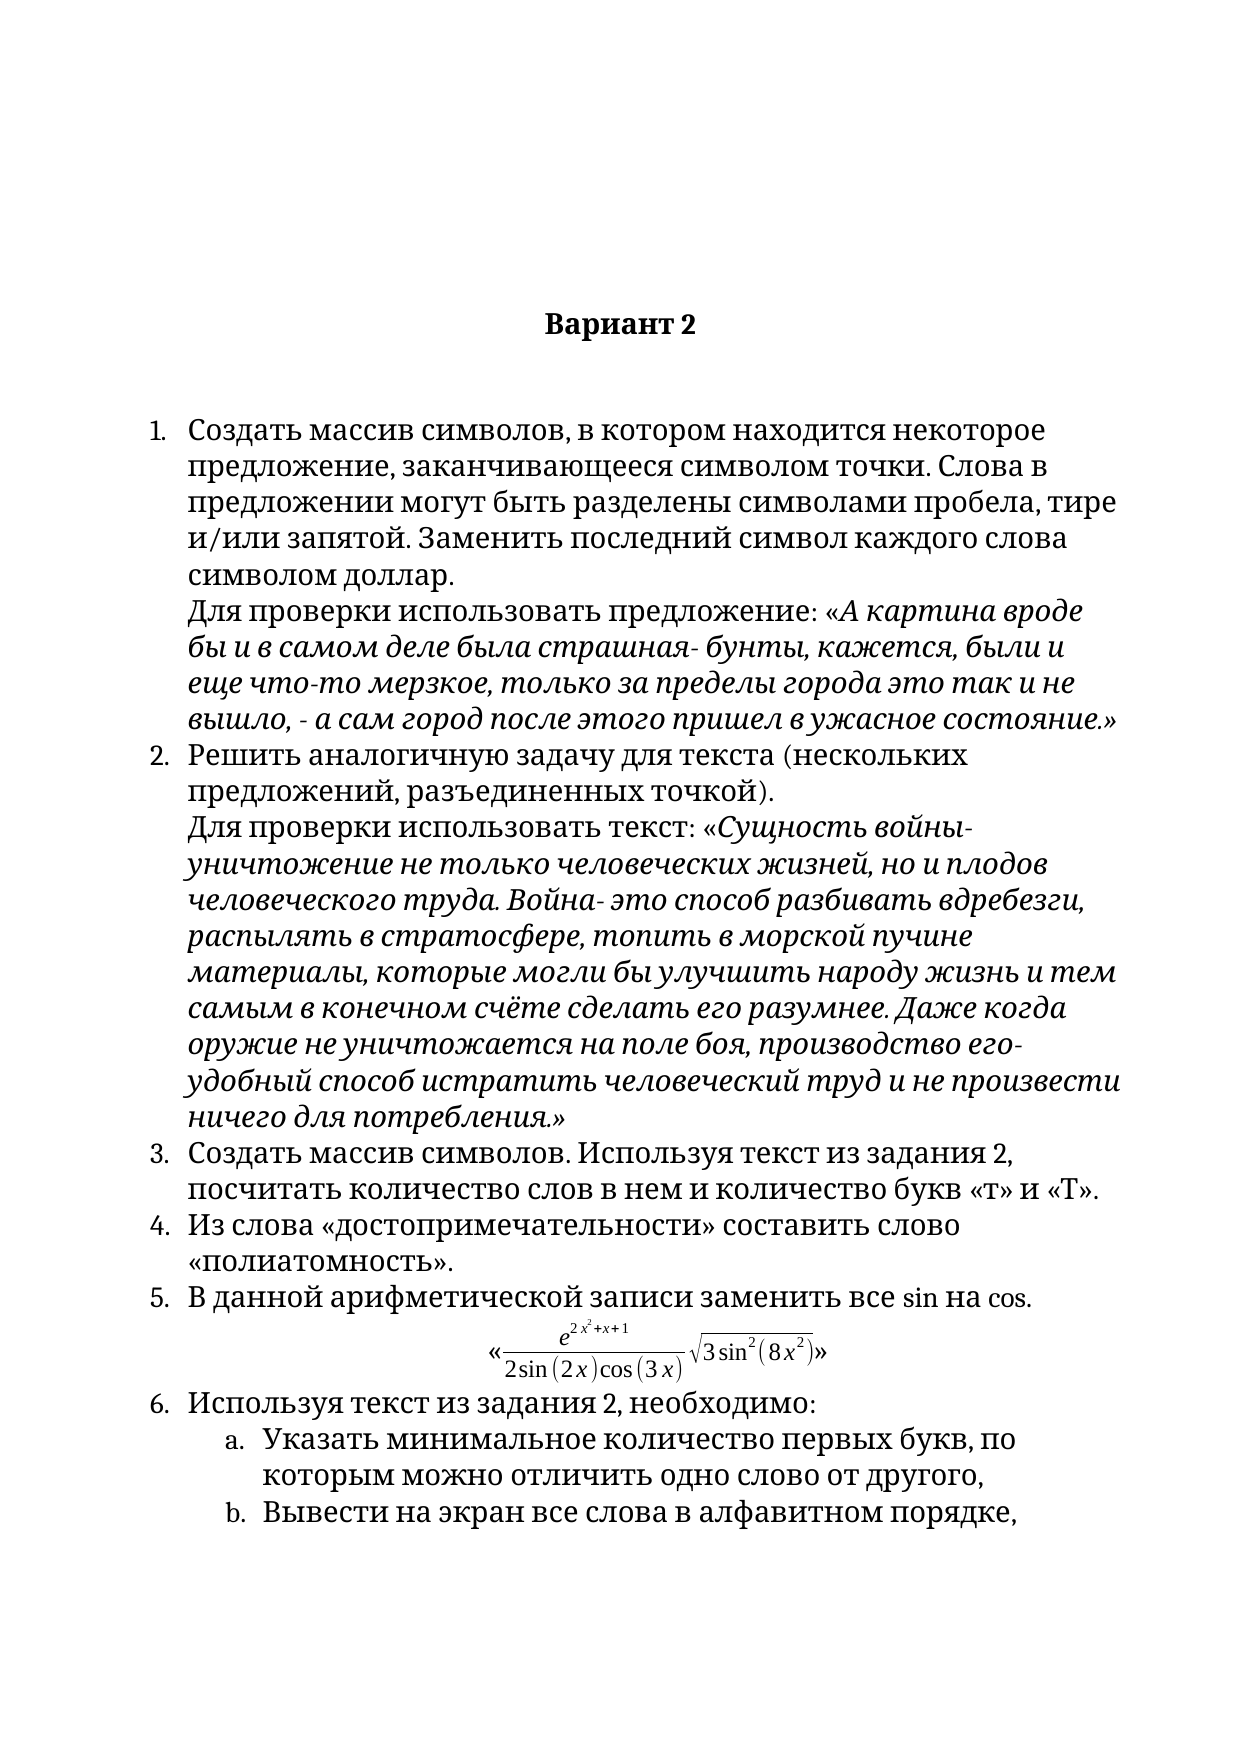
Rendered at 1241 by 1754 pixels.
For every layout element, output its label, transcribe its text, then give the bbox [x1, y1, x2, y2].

list В данной арифметической записи заменить все sin на cos. [150, 1282, 1128, 1315]
list «» [187, 1318, 1128, 1385]
list Вывести на экран все слова в алфавитном порядке, [225, 1496, 1128, 1529]
list Указать минимальное количество первых букв, по которым можно отличить одно слово от другого, [225, 1423, 1128, 1493]
list Из слова «достопримечательности» составить слово «полиатомность». [150, 1209, 1128, 1279]
list Создать массив символов, в котором находится некоторое предложение, заканчивающееся символом точки. Слова в предложении могут быть разделены символами пробела, тире и/или запятой. Заменить последний символ каждого слова символом доллар. [150, 414, 1128, 592]
list Создать массив символов. Используя текст из задания 2, посчитать количество слов в нем и количество букв «т» и «Т». [150, 1137, 1128, 1207]
list Для проверки использовать текст: «Сущность войны- уничтожение не только человеческих жизней, но и плодов человеческого труда. Война- это способ разбивать вдребезги, распылять в стратосфере, топить в морской пучине материалы, которые могли бы улучшить народу жизнь и тем самым в конечном счёте сделать его разумнее. Даже когда оружие не уничтожается на поле боя, производство его- удобный способ истратить человеческий труд и не произвести ничего для потребления.» [187, 812, 1128, 1134]
list Решить аналогичную задачу для текста (нескольких предложений, разъединенных точкой). [150, 739, 1128, 809]
text Вариант 2 [112, 308, 1128, 342]
list Используя текст из задания 2, необходимо: [150, 1387, 1128, 1421]
list Для проверки использовать предложение: «А картина вроде бы и в самом деле была страшная- бунты, кажется, были и еще что-то мерзкое, только за пределы города это так и не вышло, - а сам город после этого пришел в ужасное состояние.» [187, 595, 1128, 737]
